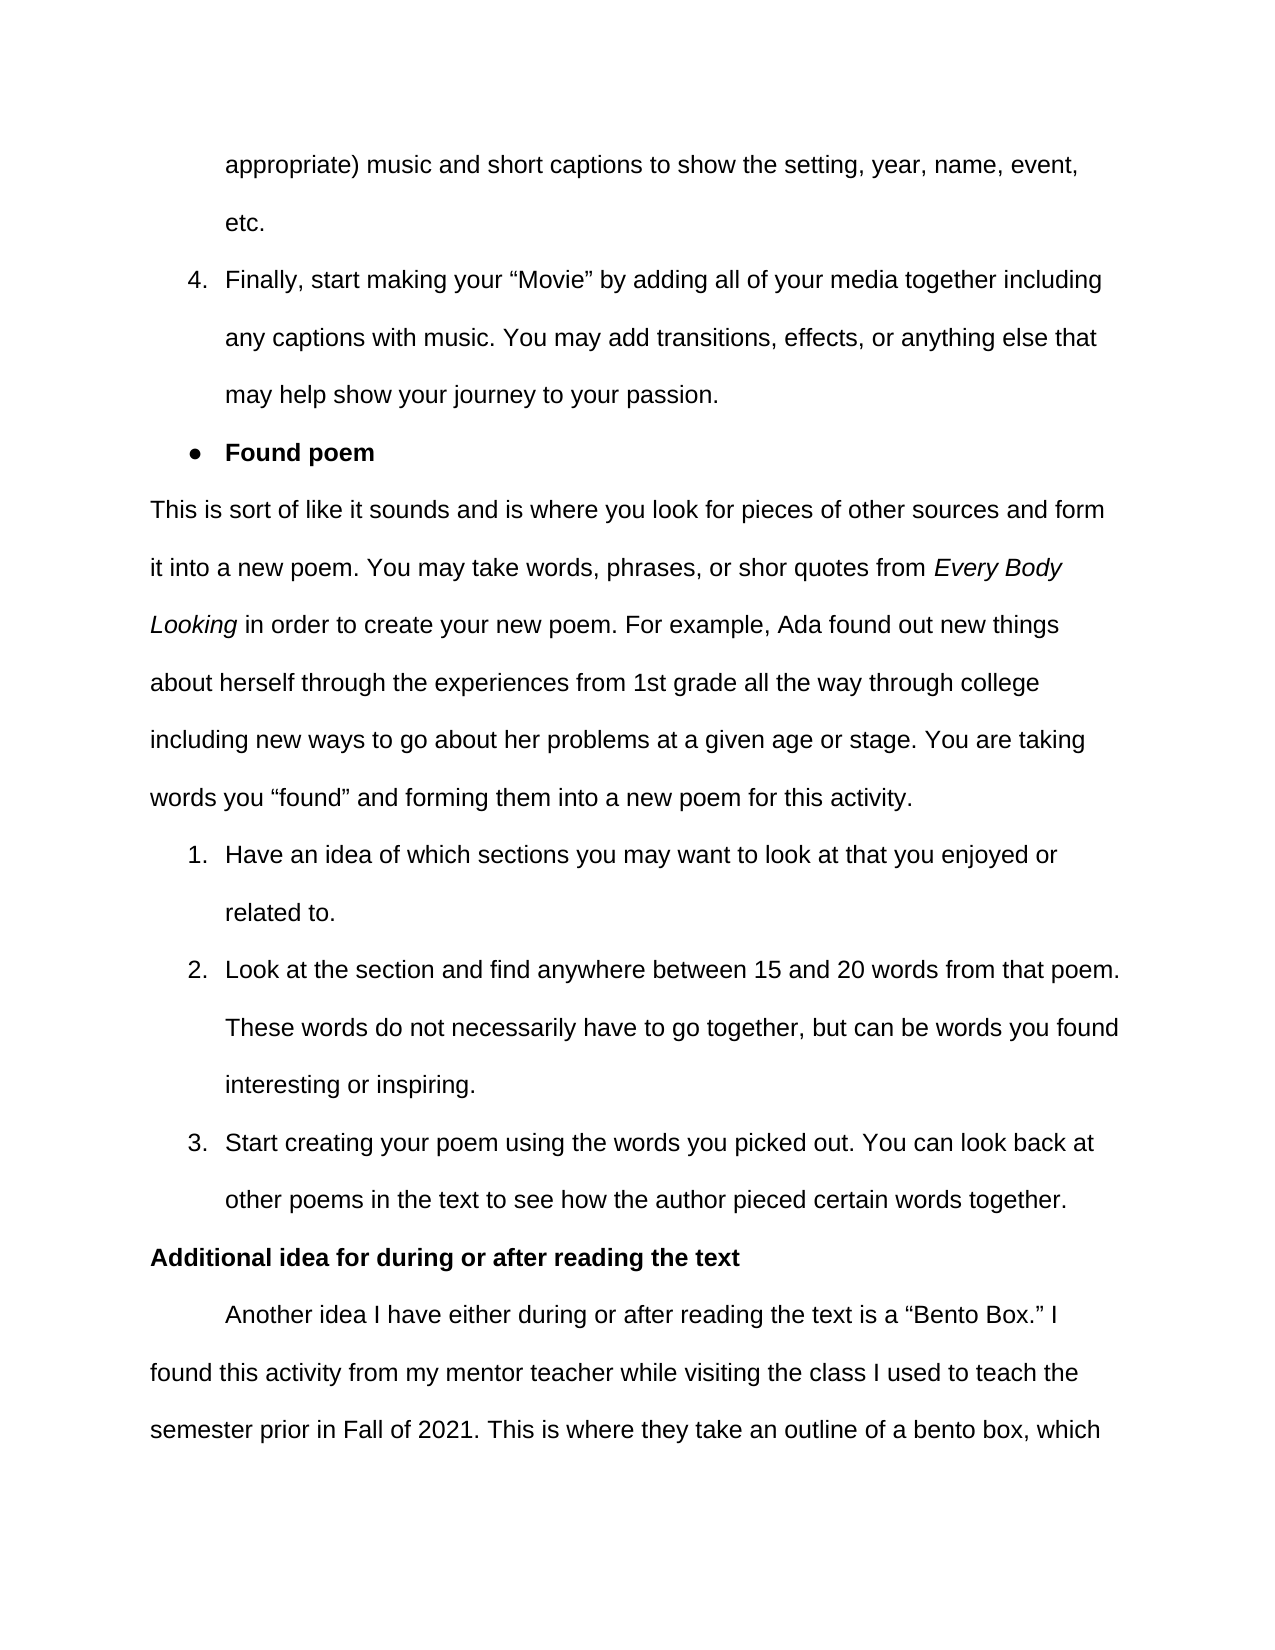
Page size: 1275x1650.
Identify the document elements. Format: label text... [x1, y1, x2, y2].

list Have an idea of which sections you may want to look at that you enjoyed or related to. [187, 840, 1125, 926]
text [150, 1300, 1125, 1444]
list Start creating your poem using the words you picked out. You can look back at other poems in the text to see how the author pieced certain words together. [187, 1127, 1125, 1214]
text Additional idea for during or after reading the text [150, 1242, 1125, 1271]
list Found poem [187, 437, 1125, 466]
list Finally, start making your “Movie” by adding all of your media together including any captions with music. You may add transitions, effects, or anything else that may help show your journey to your passion. [187, 265, 1125, 409]
text This is sort of like it sounds and is where you look for pieces of other sources and form it into a new poem. You may take words, phrases, or shor quotes from Every Body Looking in order to create your new poem. For example, Ada found out new things about herself through the experiences from 1st grade all the way through college including new ways to go about her problems at a given age or stage. You are taking words you “found” and forming them into a new poem for this activity. [150, 495, 1125, 811]
list Look at the section and find anywhere between 15 and 20 words from that poem. These words do not necessarily have to go together, but can be words you found interesting or inspiring. [187, 955, 1125, 1099]
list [187, 150, 1125, 236]
